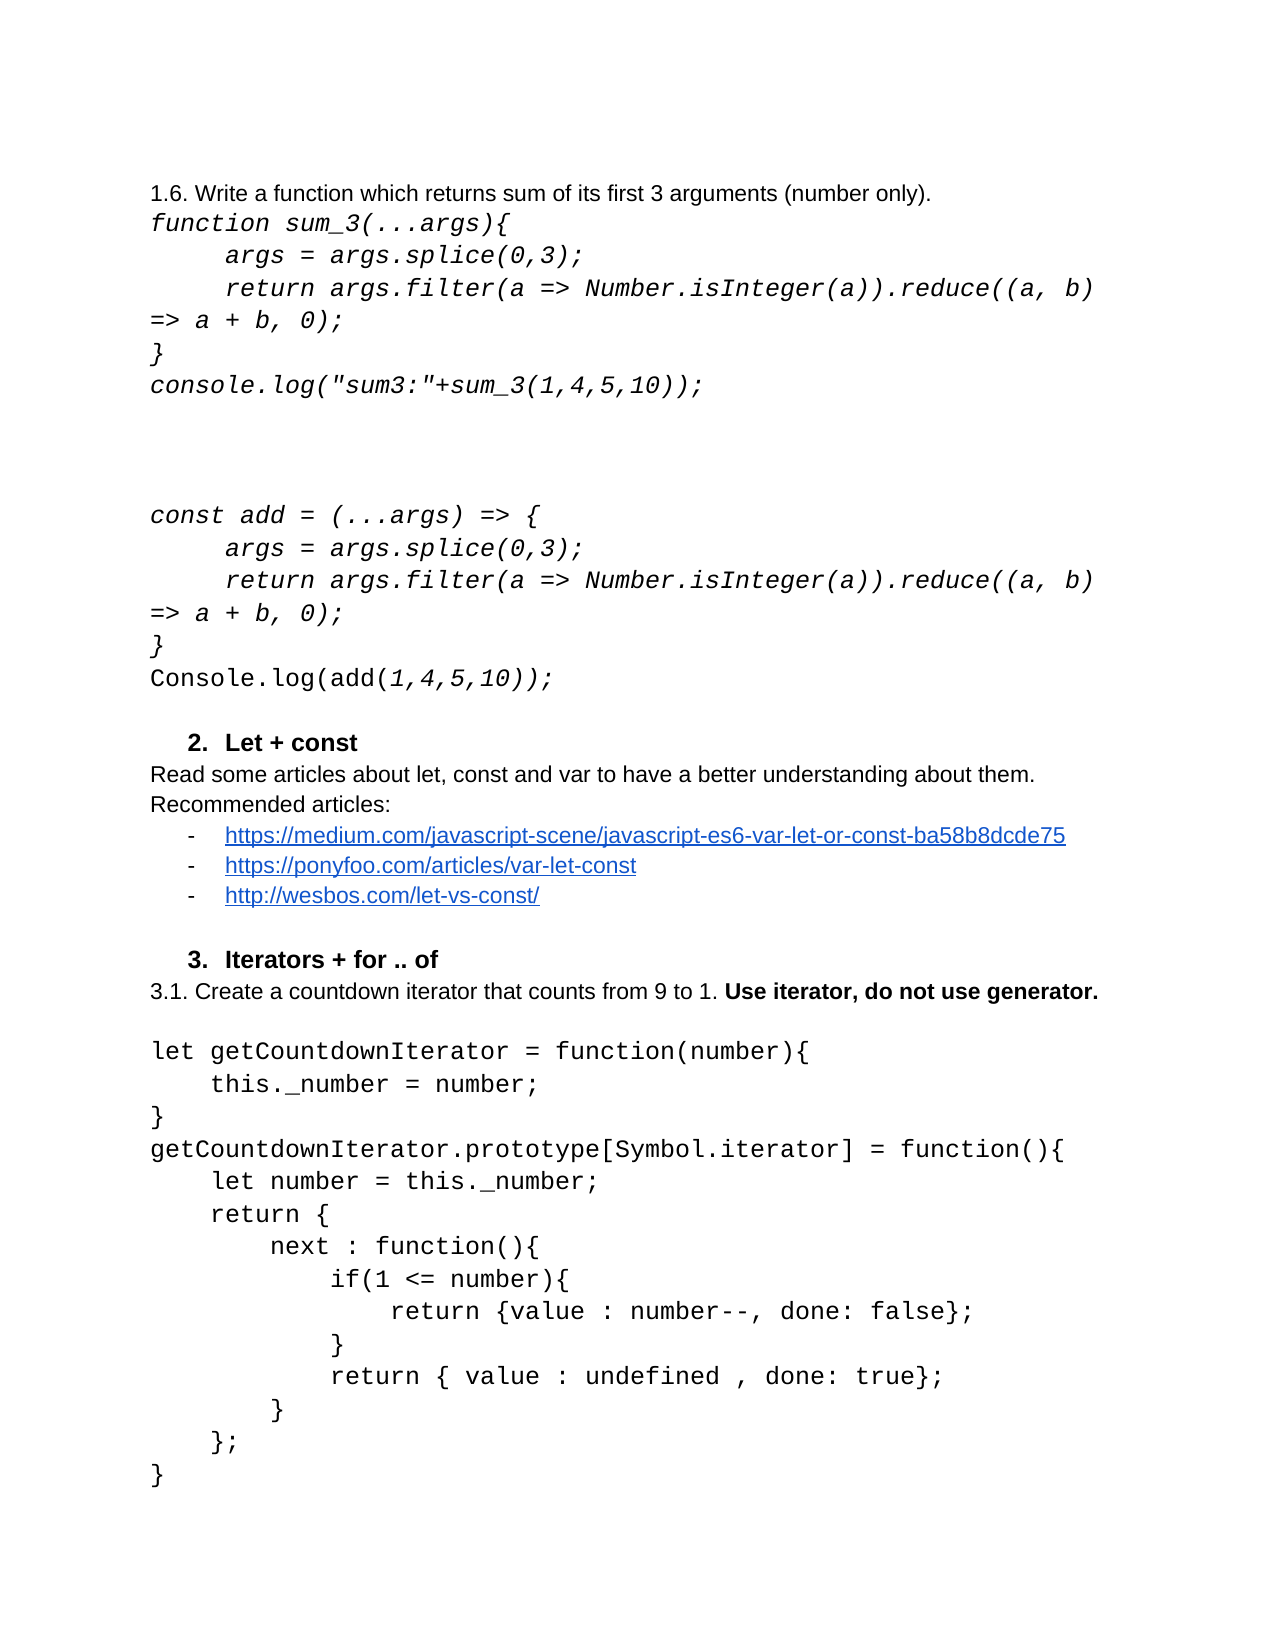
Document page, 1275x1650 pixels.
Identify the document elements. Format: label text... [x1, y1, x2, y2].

text args = args.splice(0,3); [150, 535, 1125, 564]
list https://ponyfoo.com/articles/var-let-const [187, 852, 1125, 878]
text return {value : number--, done: false}; [150, 1299, 1125, 1327]
text function sum_3(...args){ [150, 210, 1125, 239]
list https://medium.com/javascript-scene/javascript-es6-var-let-or-const-ba58b8dcde75 [187, 822, 1125, 848]
text getCountdownIterator.prototype[Symbol.iterator] = function(){ [150, 1136, 1125, 1164]
text } [150, 1331, 1125, 1359]
text if(1 <= number){ [150, 1266, 1125, 1294]
text return { value : undefined , done: true}; [150, 1364, 1125, 1392]
text let number = this._number; [150, 1169, 1125, 1197]
text } [150, 340, 1125, 369]
text this._number = number; [150, 1071, 1125, 1099]
text 1.6. Write a function which returns sum of its first 3 arguments (number only). [150, 180, 1125, 207]
text 3.1. Create a countdown iterator that counts from 9 to 1. Use iterator, do not use generator. [150, 978, 1125, 1004]
text Read some articles about let, const and var to have a better understanding about them. [150, 761, 1125, 787]
text }; [150, 1429, 1125, 1457]
list Let + const [187, 728, 1125, 757]
text next : function(){ [150, 1234, 1125, 1262]
text args = args.splice(0,3); [150, 243, 1125, 271]
text return args.filter(a => Number.isInteger(a)).reduce((a, b) => a + b, 0); [150, 568, 1125, 629]
text console.log("sum3:"+sum_3(1,4,5,10)); [150, 373, 1125, 401]
text return { [150, 1201, 1125, 1229]
text } [150, 633, 1125, 661]
text Recommended articles: [150, 791, 1125, 818]
text } [150, 1461, 1125, 1489]
text return args.filter(a => Number.isInteger(a)).reduce((a, b) => a + b, 0); [150, 275, 1125, 336]
text const add = (...args) => { [150, 503, 1125, 531]
list Iterators + for .. of [187, 945, 1125, 974]
text } [150, 1396, 1125, 1424]
text } [150, 1104, 1125, 1132]
text Console.log(add(1,4,5,10)); [150, 665, 1125, 694]
list http://wesbos.com/let-vs-const/ [187, 882, 1125, 908]
text let getCountdownIterator = function(number){ [150, 1039, 1125, 1067]
